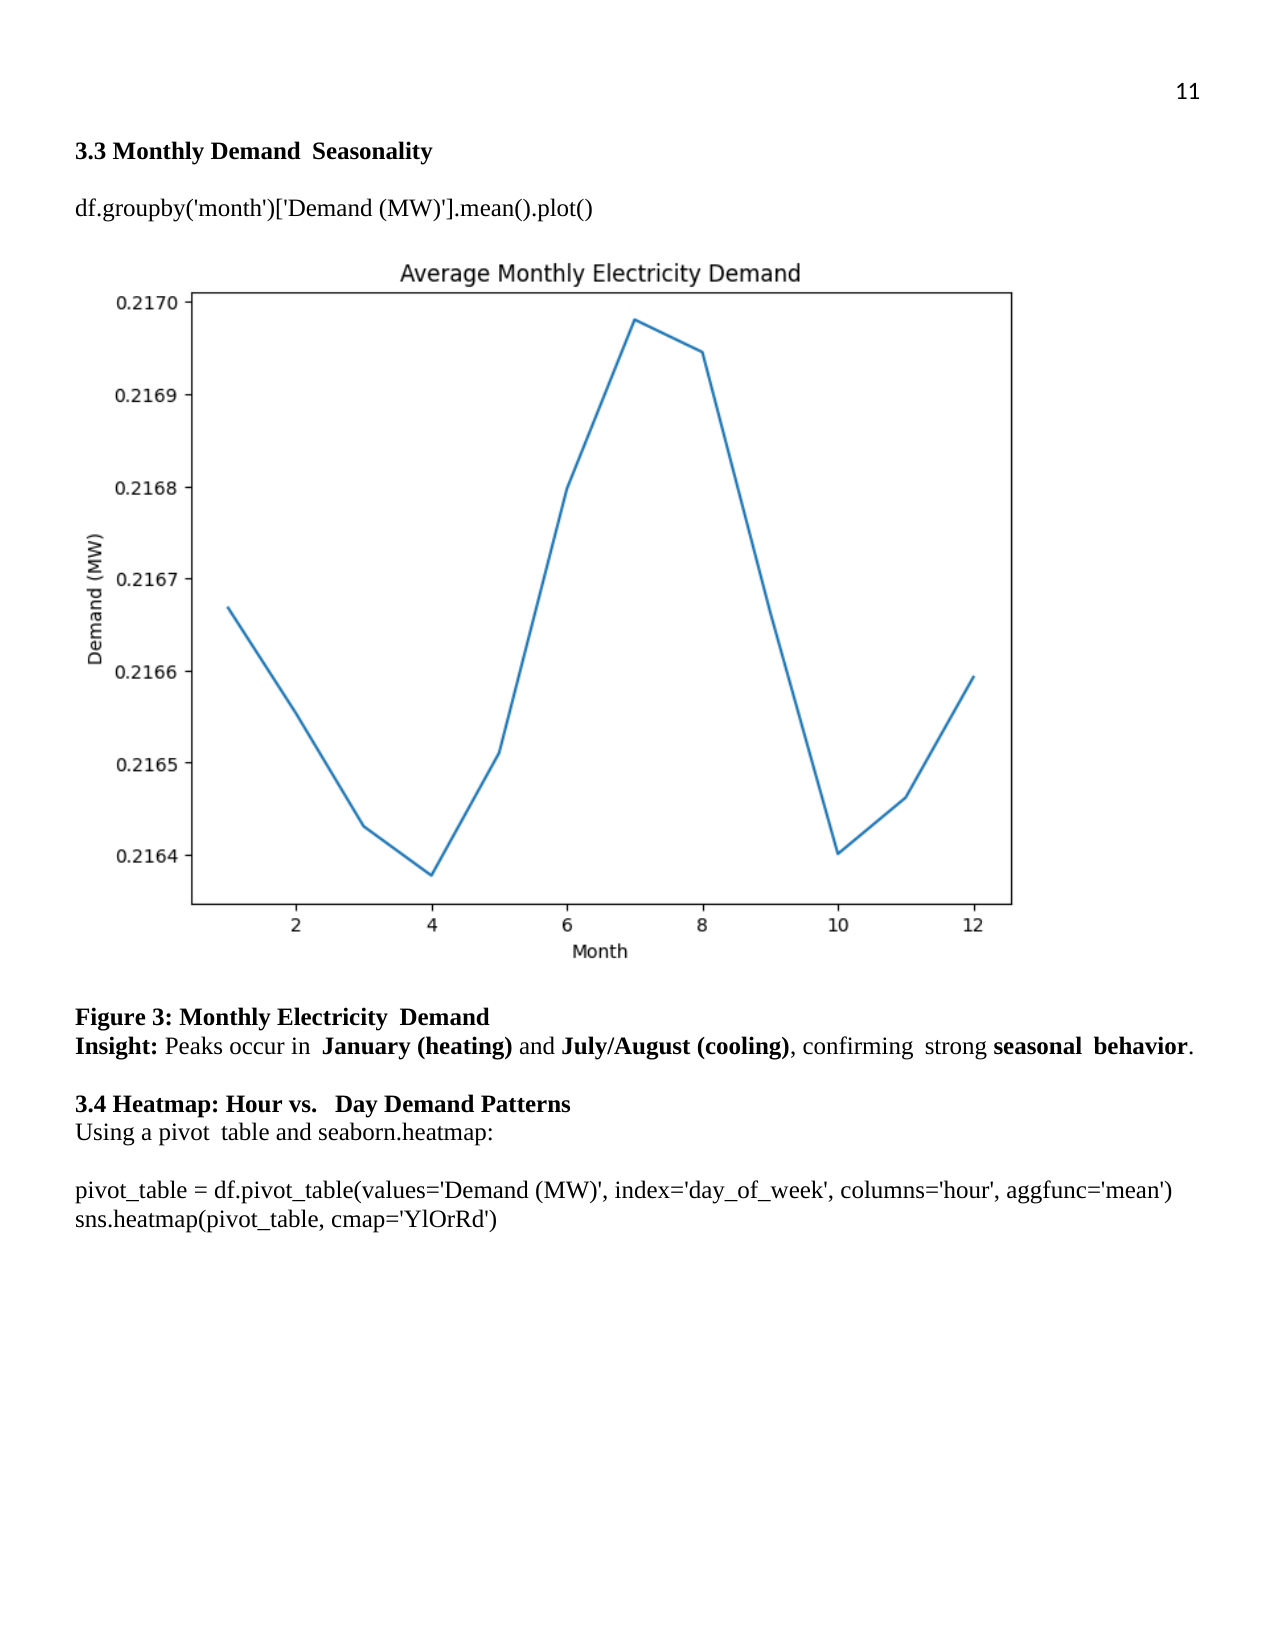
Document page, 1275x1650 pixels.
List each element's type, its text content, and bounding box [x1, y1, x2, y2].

text 3.3 Monthly DemandaSeasonality [75, 136, 1200, 165]
text 3.4 Heatmap: Hour vs. aDay Demand Patterns [75, 1089, 1200, 1117]
text df.groupby('month')['Demand (MW)'].mean().plot() [75, 193, 1200, 222]
text Figure 3: Monthly ElectricityaDemand [75, 1002, 1200, 1031]
text pivot_table = df.pivot_table(values='Demand (MW)', index='day_of_week', columns='hour', aggfunc='mean') [75, 1175, 1200, 1204]
text Insight: Peaks occur inaJanuary (heating) and July/August (cooling), confirmingastrong seasonalabehavior. [75, 1031, 1200, 1060]
picture [75, 251, 1023, 974]
text sns.heatmap(pivot_table, cmap='YlOrRd') [75, 1204, 1200, 1232]
text Using a pivotatable and seaborn.heatmap: [75, 1117, 1200, 1146]
